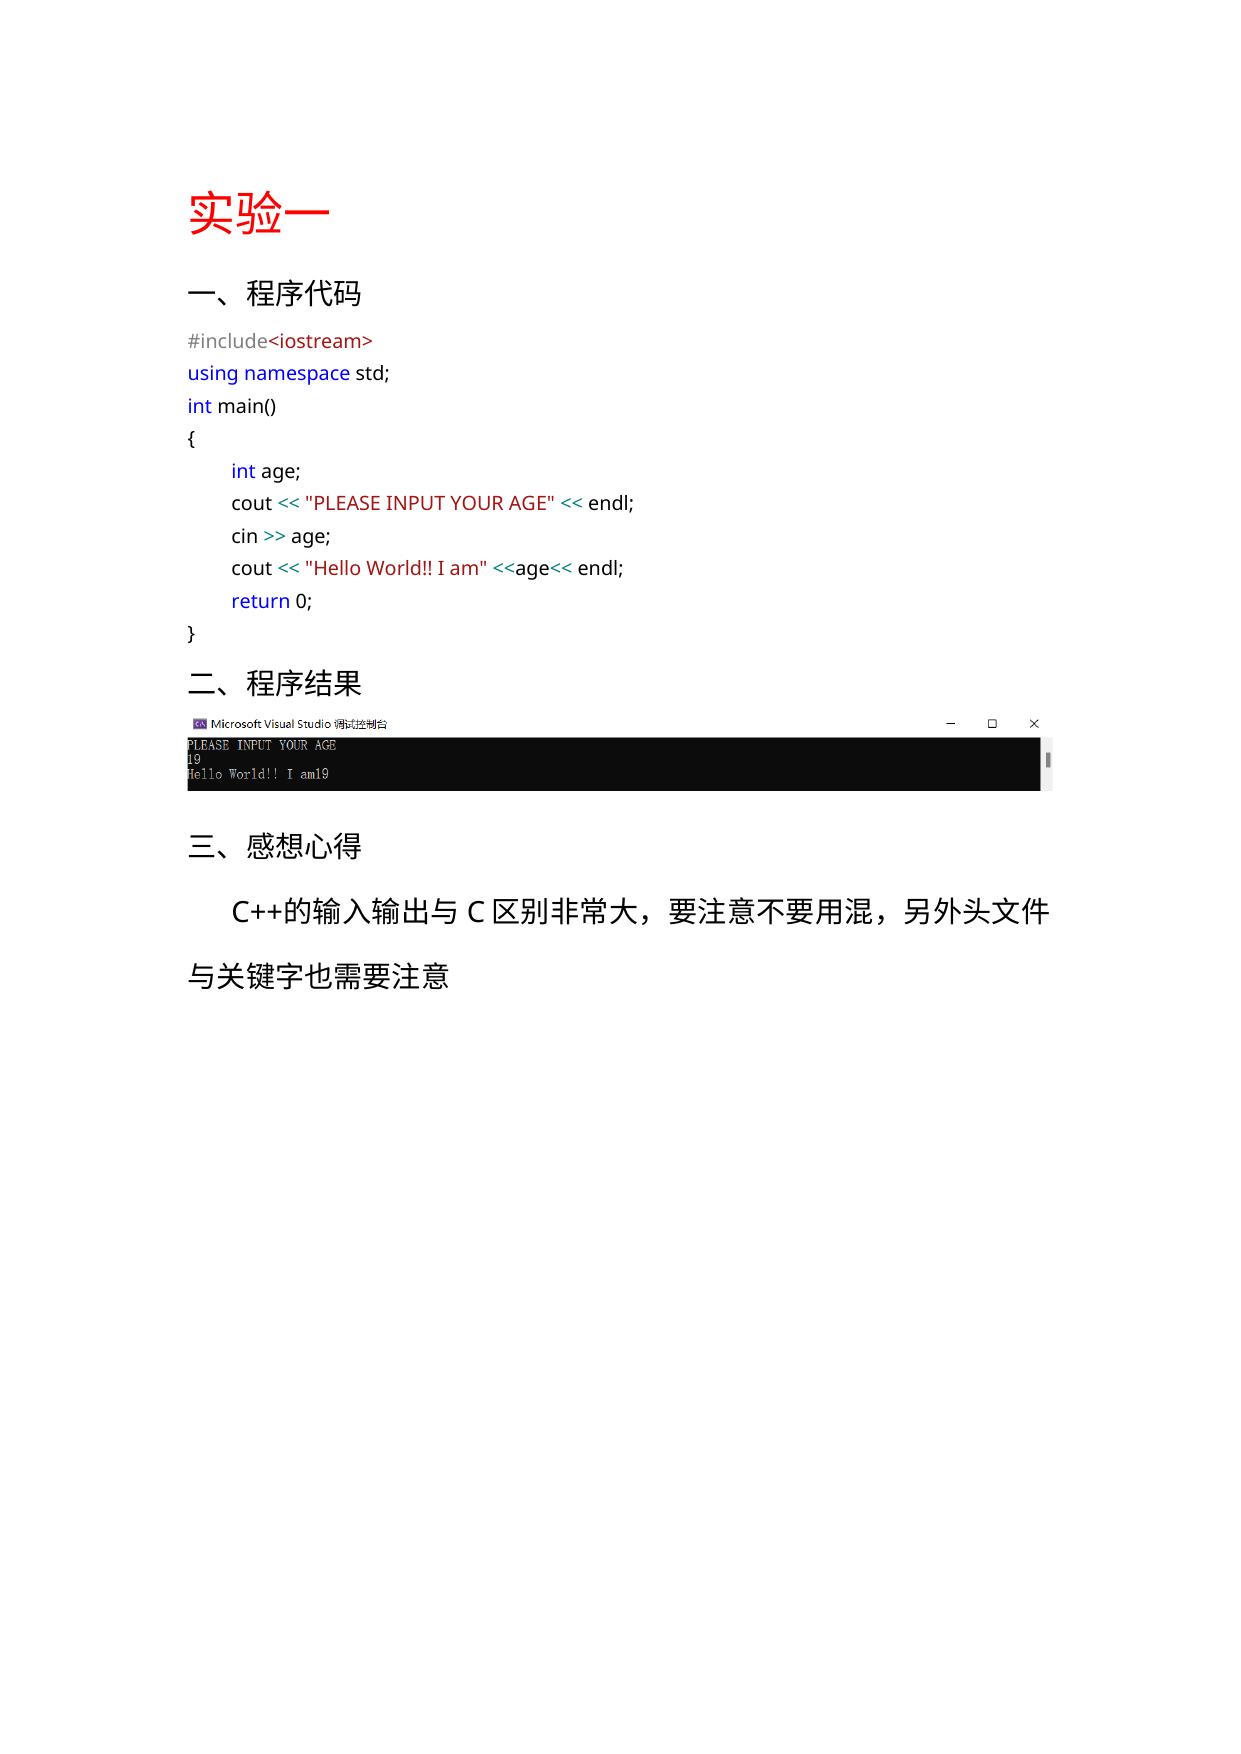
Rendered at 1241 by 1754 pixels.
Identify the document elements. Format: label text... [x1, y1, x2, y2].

text cin >> age; [187, 519, 1053, 552]
text cout << "PLEASE INPUT YOUR AGE" << endl; [187, 487, 1053, 519]
text { [187, 422, 1053, 454]
text return 0; [187, 584, 1053, 617]
text 三、感想心得 [187, 812, 1053, 877]
text C++的输入输出与C区别非常大，要注意不要用混，另外头文件与关键字也需要注意 [187, 877, 1053, 1007]
text int age; [187, 454, 1053, 487]
text cout << "Hello World!! I am" <<age<< endl; [187, 552, 1053, 584]
text int main() [187, 389, 1053, 422]
text 二、程序结果 [187, 649, 1053, 714]
text using namespace std; [187, 357, 1053, 389]
text #include<iostream> [187, 324, 1053, 357]
text 一、程序代码 [187, 259, 1053, 324]
text 实验一 [187, 162, 1053, 259]
text } [187, 617, 1053, 649]
picture [187, 714, 1053, 791]
